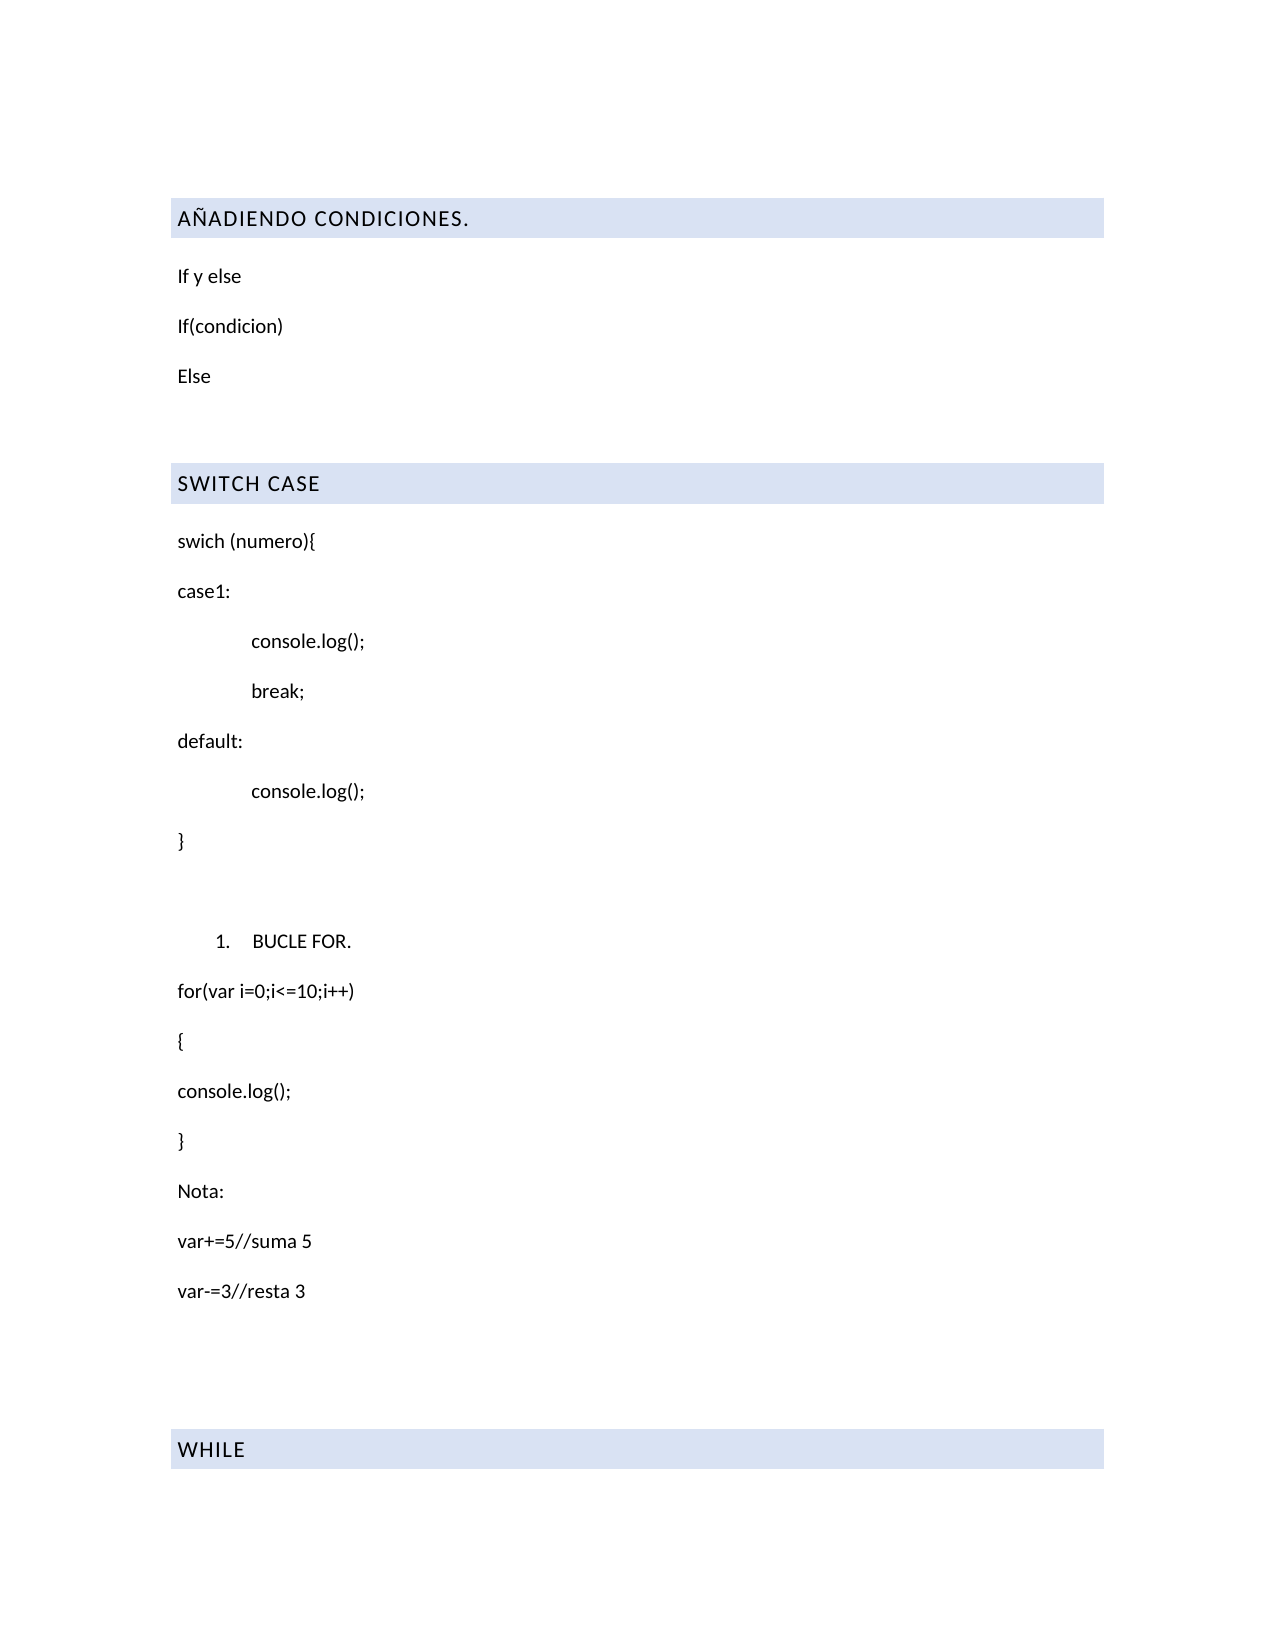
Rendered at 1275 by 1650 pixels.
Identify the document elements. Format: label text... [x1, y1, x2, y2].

text } [177, 829, 1098, 854]
subtitle AÑADIENDO CONDICIONES. [177, 204, 1098, 232]
text for(var i=0;i<=10;i++) [177, 979, 1098, 1004]
subtitle SWITCH CASE [177, 469, 1098, 497]
text swich (numero){ [177, 529, 1098, 554]
text console.log(); [177, 1079, 1098, 1104]
text console.log(); [177, 629, 1098, 654]
text var+=5//suma 5 [177, 1229, 1098, 1254]
text If y else [177, 263, 1098, 288]
text Else [177, 363, 1098, 388]
text } [177, 1129, 1098, 1154]
text default: [177, 729, 1098, 754]
text { [177, 1029, 1098, 1054]
text case1: [177, 579, 1098, 604]
list BUCLE FOR. [215, 929, 1098, 954]
text var-=3//resta 3 [177, 1279, 1098, 1304]
text break; [177, 679, 1098, 704]
text Nota: [177, 1179, 1098, 1204]
text console.log(); [177, 779, 1098, 804]
text If(condicion) [177, 313, 1098, 338]
subtitle WHILE [177, 1435, 1098, 1463]
